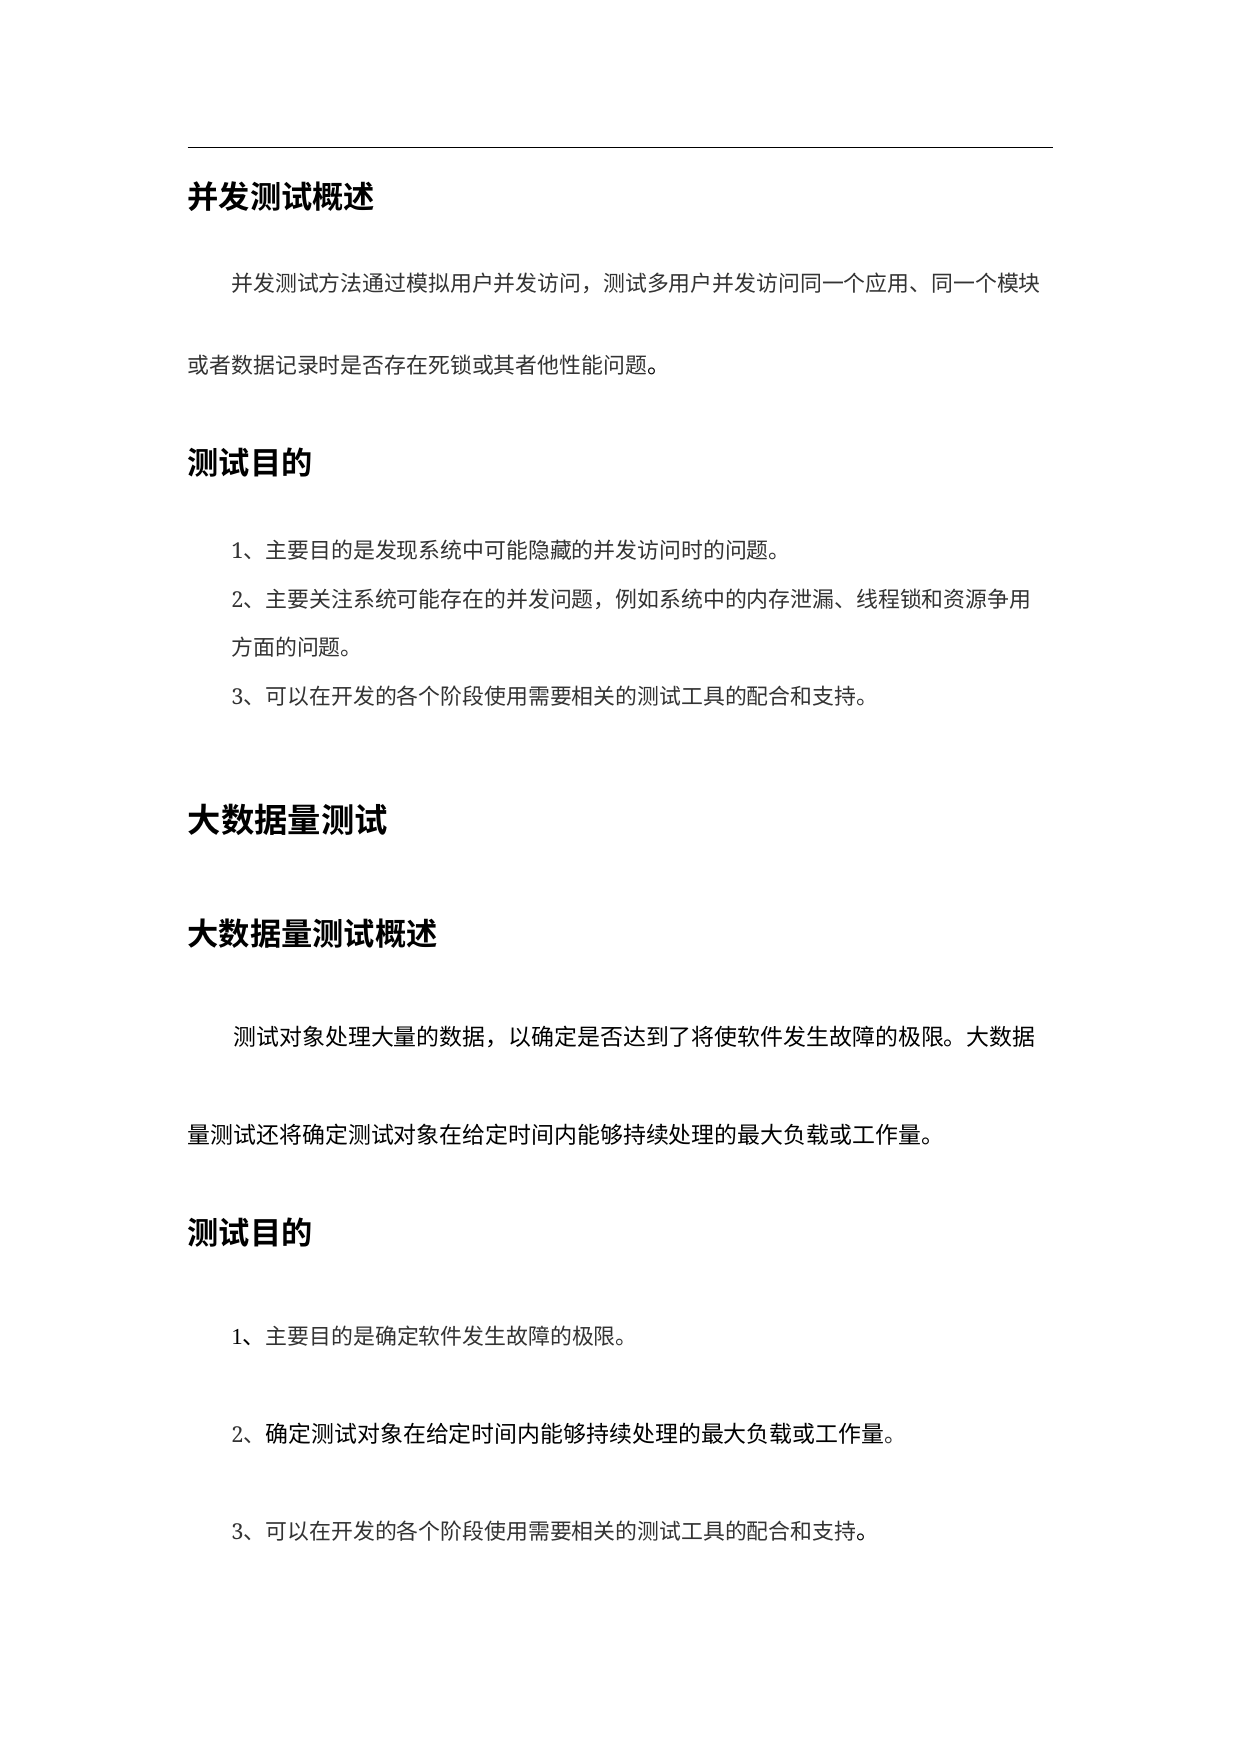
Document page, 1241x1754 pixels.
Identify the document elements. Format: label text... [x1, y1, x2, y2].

list 并发测试概述 [187, 162, 1053, 227]
text 并发测试方法通过模拟用户并发访问，测试多用户并发访问同一个应用、同一个模块或者数据记录时是否存在死锁或其者他性能问题。 [187, 266, 1053, 396]
list 主要目的是确定软件发生故障的极限。 2、确定测试对象在给定时间内能够持续处理的最大负载或工作量。 3、可以在开发的各个阶段使用需要相关的测试工具的配合和支持。 [231, 1302, 1053, 1562]
text 1、主要目的是发现系统中可能隐藏的并发访问时的问题。 2、主要关注系统可能存在的并发问题，例如系统中的内存泄漏、线程锁和资源争用方面的问题。 3、可以在开发的各个阶段使用需要相关的测试工具的配合和支持。 [231, 532, 1053, 711]
list 测试目的 [187, 429, 1053, 494]
text 测试对象处理大量的数据，以确定是否达到了将使软件发生故障的极限。大数据量测试还将确定测试对象在给定时间内能够持续处理的最大负载或工作量。 [187, 1003, 1053, 1166]
list 大数据量测试概述 [187, 899, 1053, 964]
list 大数据量测试 [187, 785, 1053, 850]
list 测试目的 [187, 1198, 1053, 1263]
